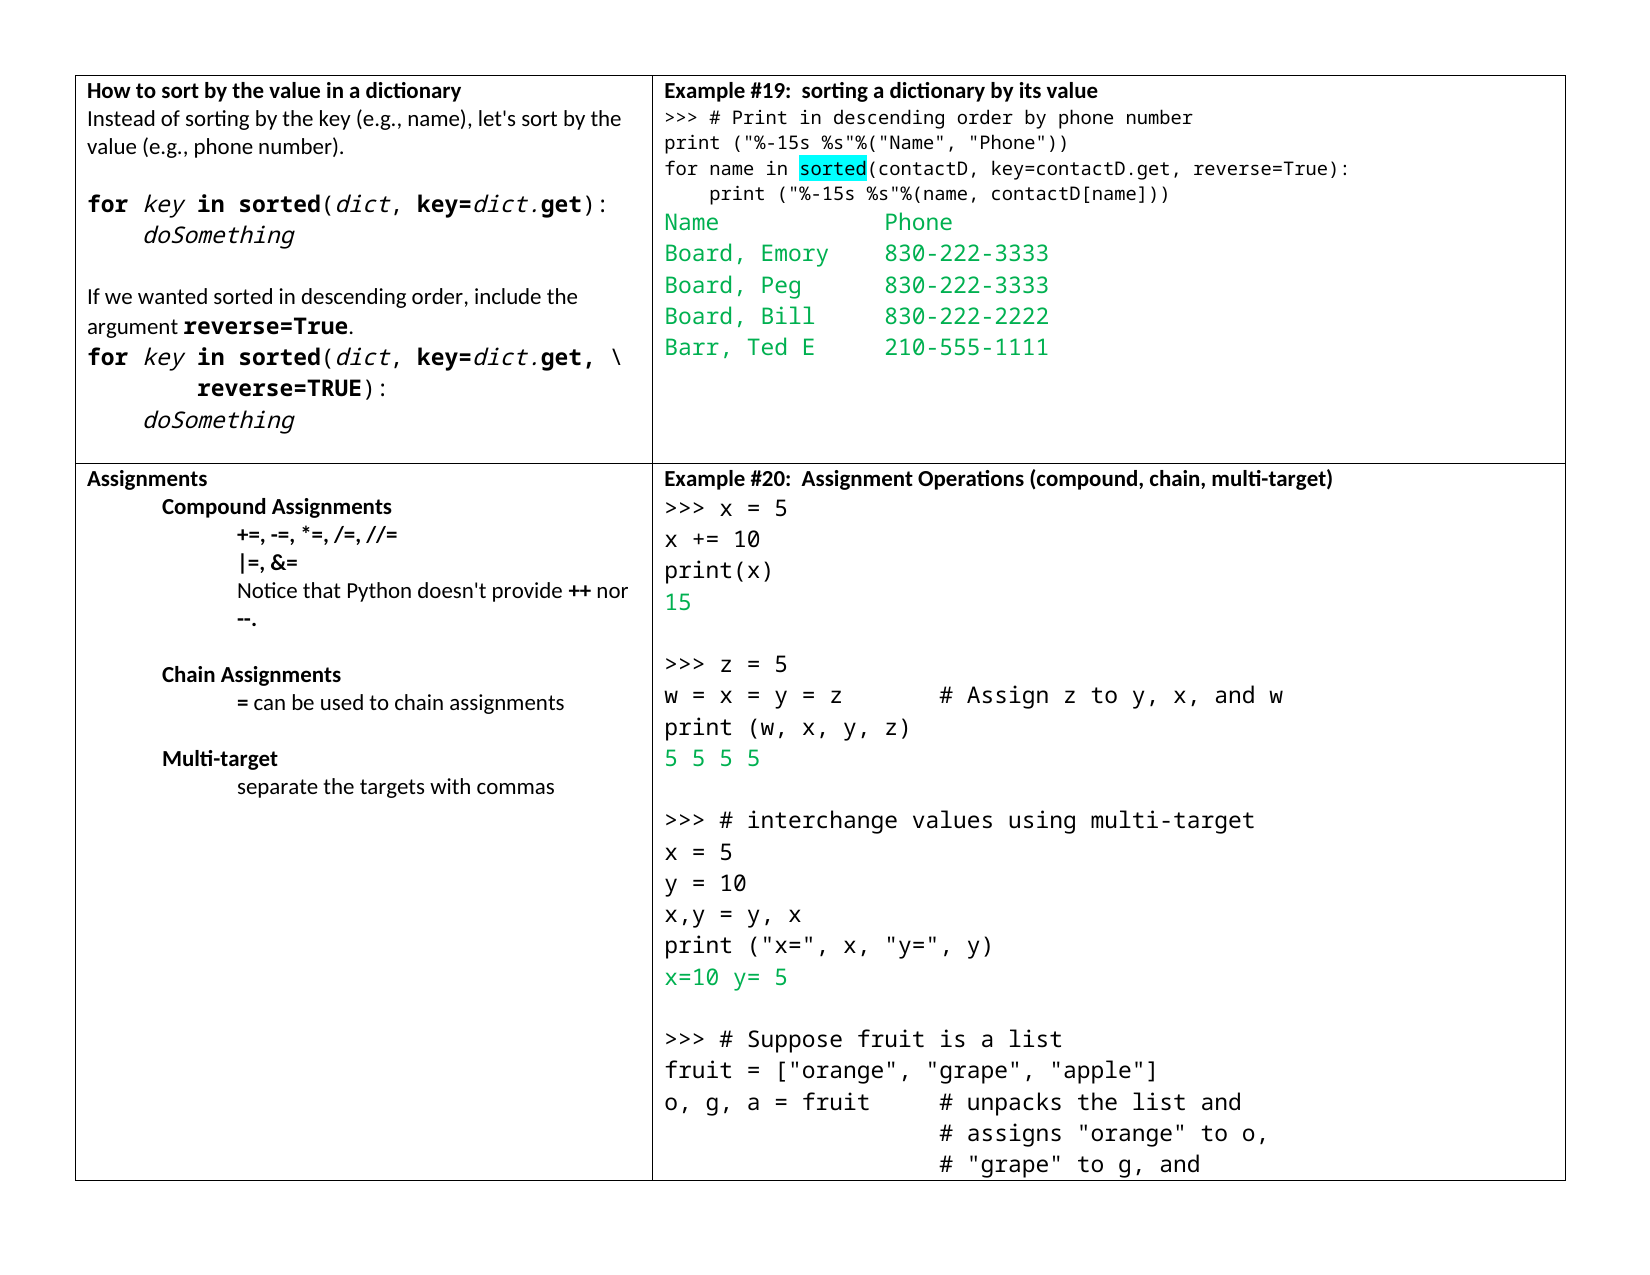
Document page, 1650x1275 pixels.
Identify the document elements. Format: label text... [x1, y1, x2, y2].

table_cell Example #19: sorting a dictionary by its value >>> # Print in descending order by phone number print ("%-15s %s"%("Name", "Phone")) for name in sorted(contactD, key=contactD.get, reverse=True): print ("%-15s %s"%(name, contactD[name])) Name Phone Board, Emory 830-222-3333 Board, Peg 830-222-3333 Board, Bill 830-222-2222 Barr, Ted E 210-555-1111 [653, 76, 1565, 463]
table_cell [653, 464, 1565, 1179]
table_cell How to sort by the value in a dictionary Instead of sorting by the key (e.g., name), let's sort by the value (e.g., phone number). for key in sorted(dict, key=dict.get): doSomething If we wanted sorted in descending order, include the argument reverse=True. for key in sorted(dict, key=dict.get, \ reverse=TRUE): doSomething [76, 76, 652, 463]
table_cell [76, 464, 652, 1179]
